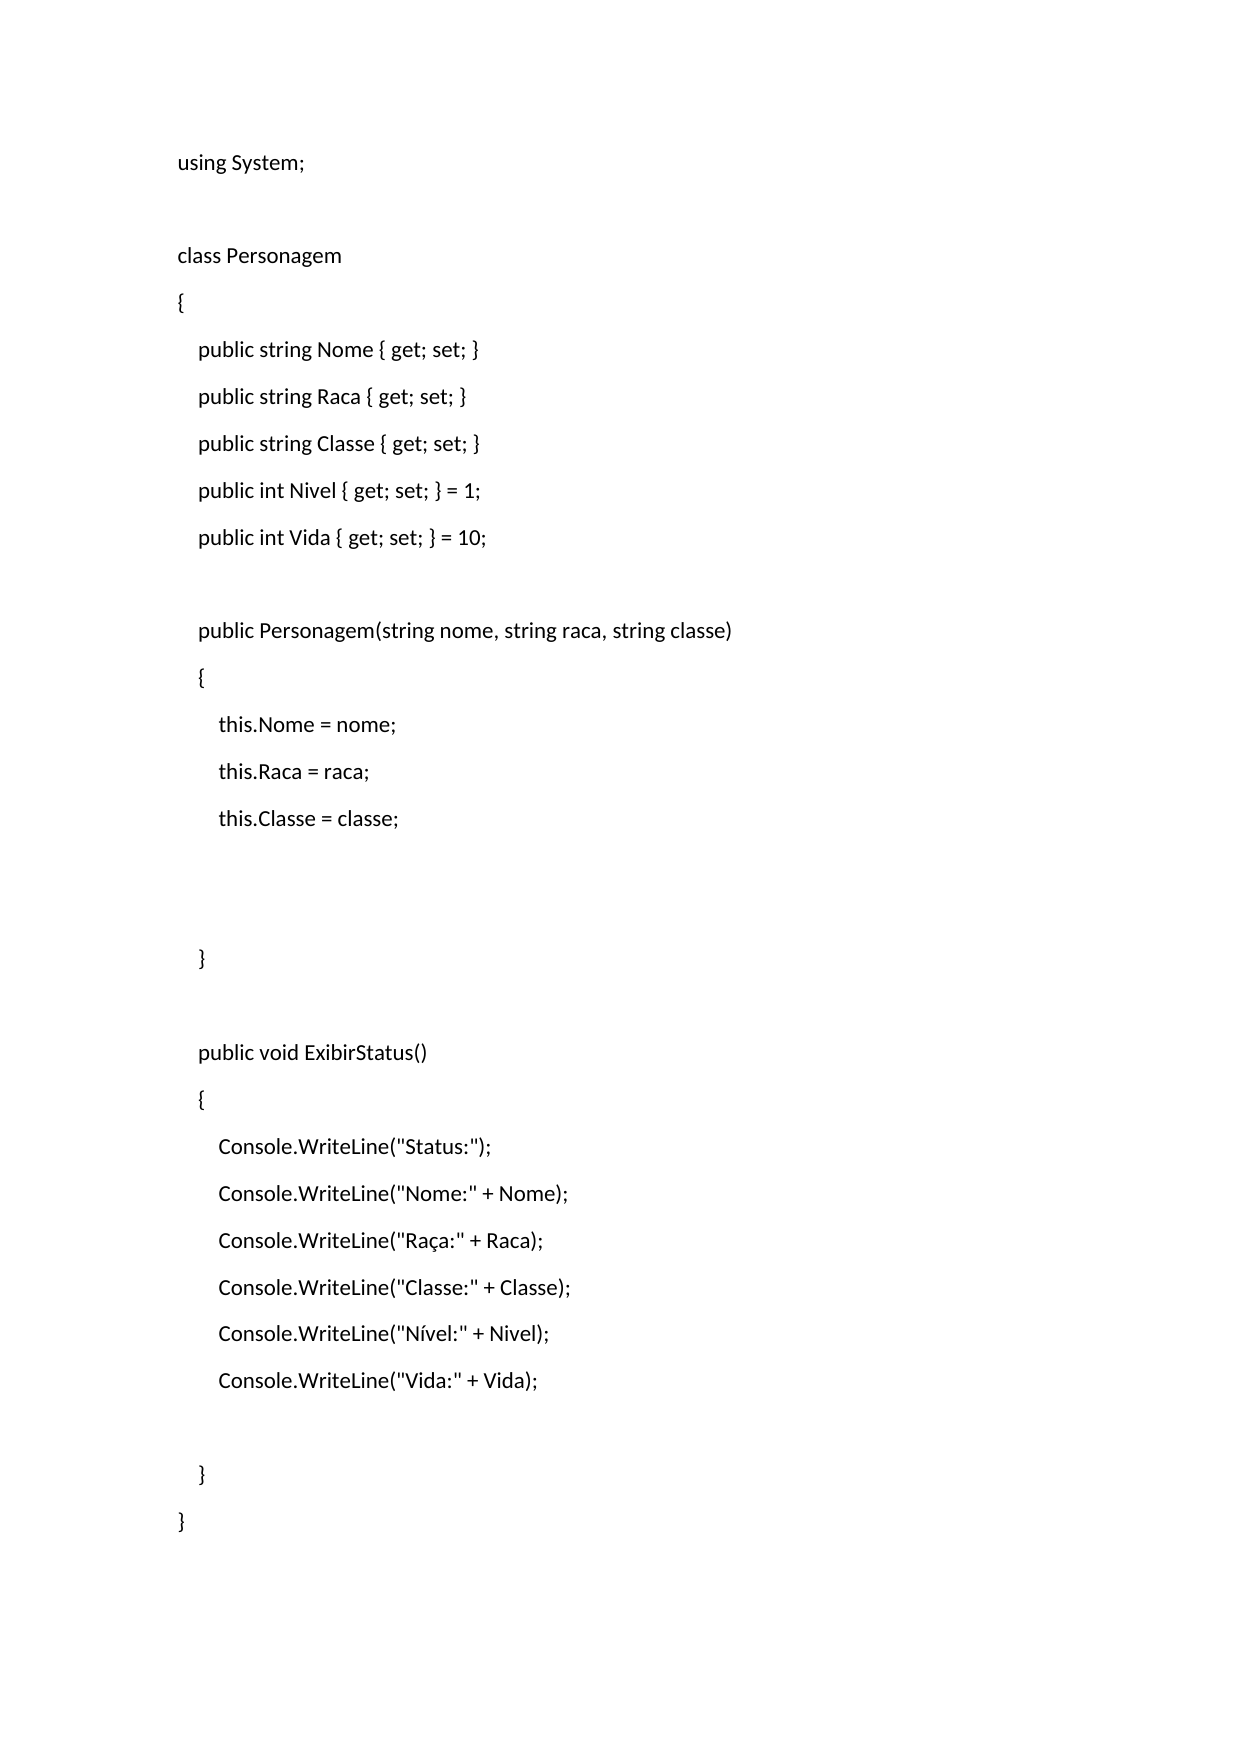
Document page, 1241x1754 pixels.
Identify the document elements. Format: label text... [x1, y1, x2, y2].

text Console.WriteLine("Vida:" + Vida); [177, 1366, 1063, 1394]
text public int Nivel { get; set; } = 1; [177, 476, 1063, 504]
text Console.WriteLine("Raça:" + Raca); [177, 1226, 1063, 1254]
text this.Nome = nome; [177, 710, 1063, 738]
text { [177, 1085, 1063, 1113]
text using System; [177, 148, 1063, 176]
text Console.WriteLine("Nome:" + Nome); [177, 1179, 1063, 1207]
text this.Classe = classe; [177, 804, 1063, 832]
text this.Raca = raca; [177, 757, 1063, 785]
text class Personagem [177, 241, 1063, 269]
text { [177, 663, 1063, 691]
text public Personagem(string nome, string raca, string classe) [177, 616, 1063, 644]
text Console.WriteLine("Classe:" + Classe); [177, 1273, 1063, 1301]
text public string Raca { get; set; } [177, 382, 1063, 410]
text { [177, 288, 1063, 316]
text Console.WriteLine("Nível:" + Nivel); [177, 1319, 1063, 1347]
text } [177, 1507, 1063, 1535]
text } [177, 944, 1063, 972]
text public string Classe { get; set; } [177, 429, 1063, 457]
text public void ExibirStatus() [177, 1038, 1063, 1066]
text Console.WriteLine("Status:"); [177, 1132, 1063, 1160]
text public string Nome { get; set; } [177, 335, 1063, 363]
text } [177, 1460, 1063, 1488]
text public int Vida { get; set; } = 10; [177, 523, 1063, 551]
